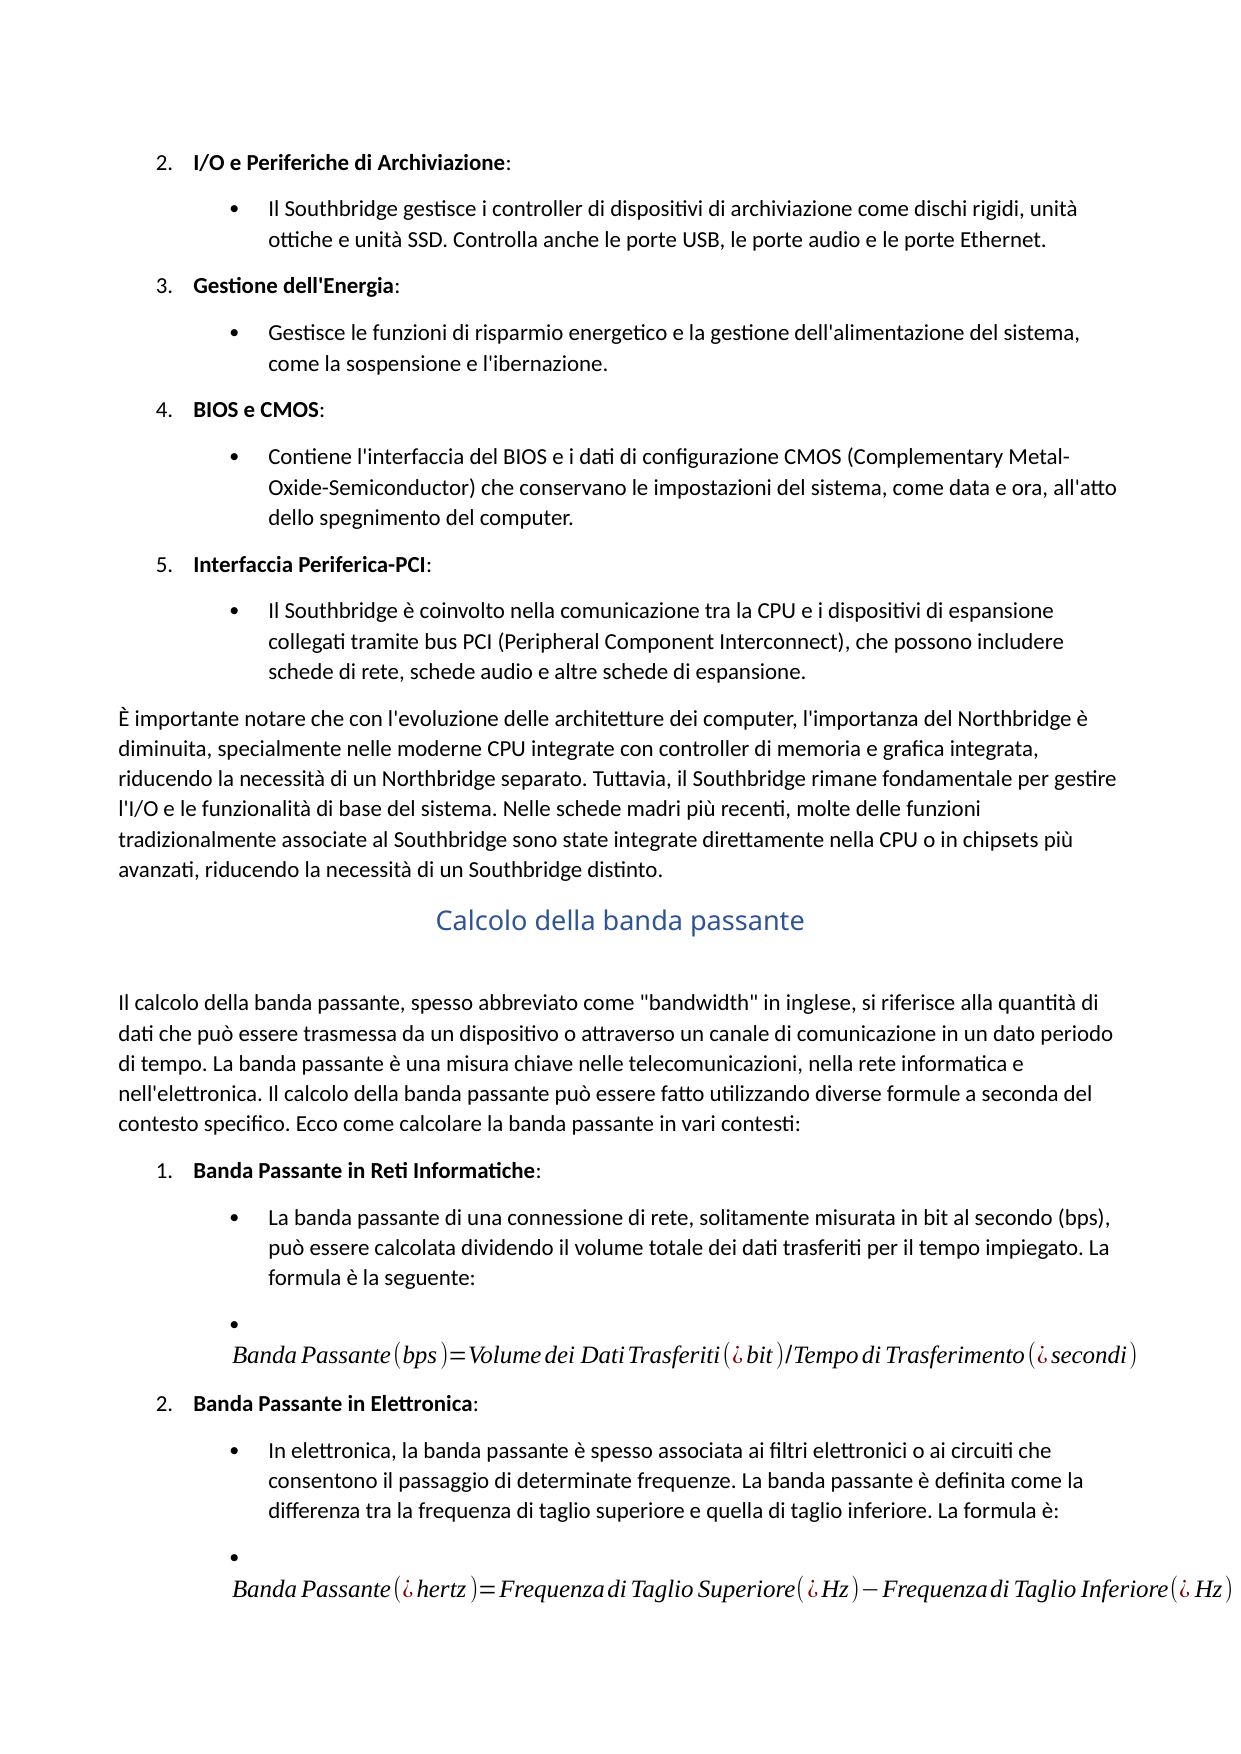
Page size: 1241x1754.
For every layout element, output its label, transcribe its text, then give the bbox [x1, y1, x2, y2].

list Gestione dell'Energia: [156, 272, 1122, 299]
list I/O e Periferiche di Archiviazione: [156, 148, 1122, 176]
list Il Southbridge è coinvolto nella comunicazione tra la CPU e i dispositivi di espansione collegati tramite bus PCI (Peripheral Component Interconnect), che possono includere schede di rete, schede audio e altre schede di espansione. [231, 597, 1122, 685]
list Gestisce le funzioni di risparmio energetico e la gestione dell'alimentazione del sistema, come la sospensione e l'ibernazione. [231, 318, 1122, 377]
list Interfaccia Periferica-PCI: [156, 550, 1122, 578]
list Banda Passante in Elettronica: [156, 1389, 1122, 1417]
list La banda passante di una connessione di rete, solitamente misurata in bit al secondo (bps), può essere calcolata dividendo il volume totale dei dati trasferiti per il tempo impiegato. La formula è la seguente: [231, 1203, 1122, 1291]
list BIOS e CMOS: [156, 396, 1122, 423]
list Il Southbridge gestisce i controller di dispositivi di archiviazione come dischi rigidi, unità ottiche e unità SSD. Controlla anche le porte USB, le porte audio e le porte Ethernet. [231, 194, 1122, 253]
subtitle Calcolo della banda passante [118, 902, 1122, 939]
list Contiene l'interfaccia del BIOS e i dati di configurazione CMOS (Complementary Metal-Oxide-Semiconductor) che conservano le impostazioni del sistema, come data e ora, all'atto dello spegnimento del computer. [231, 442, 1122, 531]
list In elettronica, la banda passante è spesso associata ai filtri elettronici o ai circuiti che consentono il passaggio di determinate frequenze. La banda passante è definita come la differenza tra la frequenza di taglio superiore e quella di taglio inferiore. La formula è: [231, 1436, 1122, 1525]
text È importante notare che con l'evoluzione delle architetture dei computer, l'importanza del Northbridge è diminuita, specialmente nelle moderne CPU integrate con controller di memoria e grafica integrata, riducendo la necessità di un Northbridge separato. Tuttavia, il Southbridge rimane fondamentale per gestire l'I/O e le funzionalità di base del sistema. Nelle schede madri più recenti, molte delle funzioni tradizionalmente associate al Southbridge sono state integrate direttamente nella CPU o in chipsets più avanzati, riducendo la necessità di un Southbridge distinto. [118, 704, 1122, 883]
list Banda Passante in Reti Informatiche: [156, 1156, 1122, 1184]
text Il calcolo della banda passante, spesso abbreviato come "bandwidth" in inglese, si riferisce alla quantità di dati che può essere trasmessa da un dispositivo o attraverso un canale di comunicazione in un dato periodo di tempo. La banda passante è una misura chiave nelle telecomunicazioni, nella rete informatica e nell'elettronica. Il calcolo della banda passante può essere fatto utilizzando diverse formule a seconda del contesto specifico. Ecco come calcolare la banda passante in vari contesti: [118, 988, 1122, 1137]
